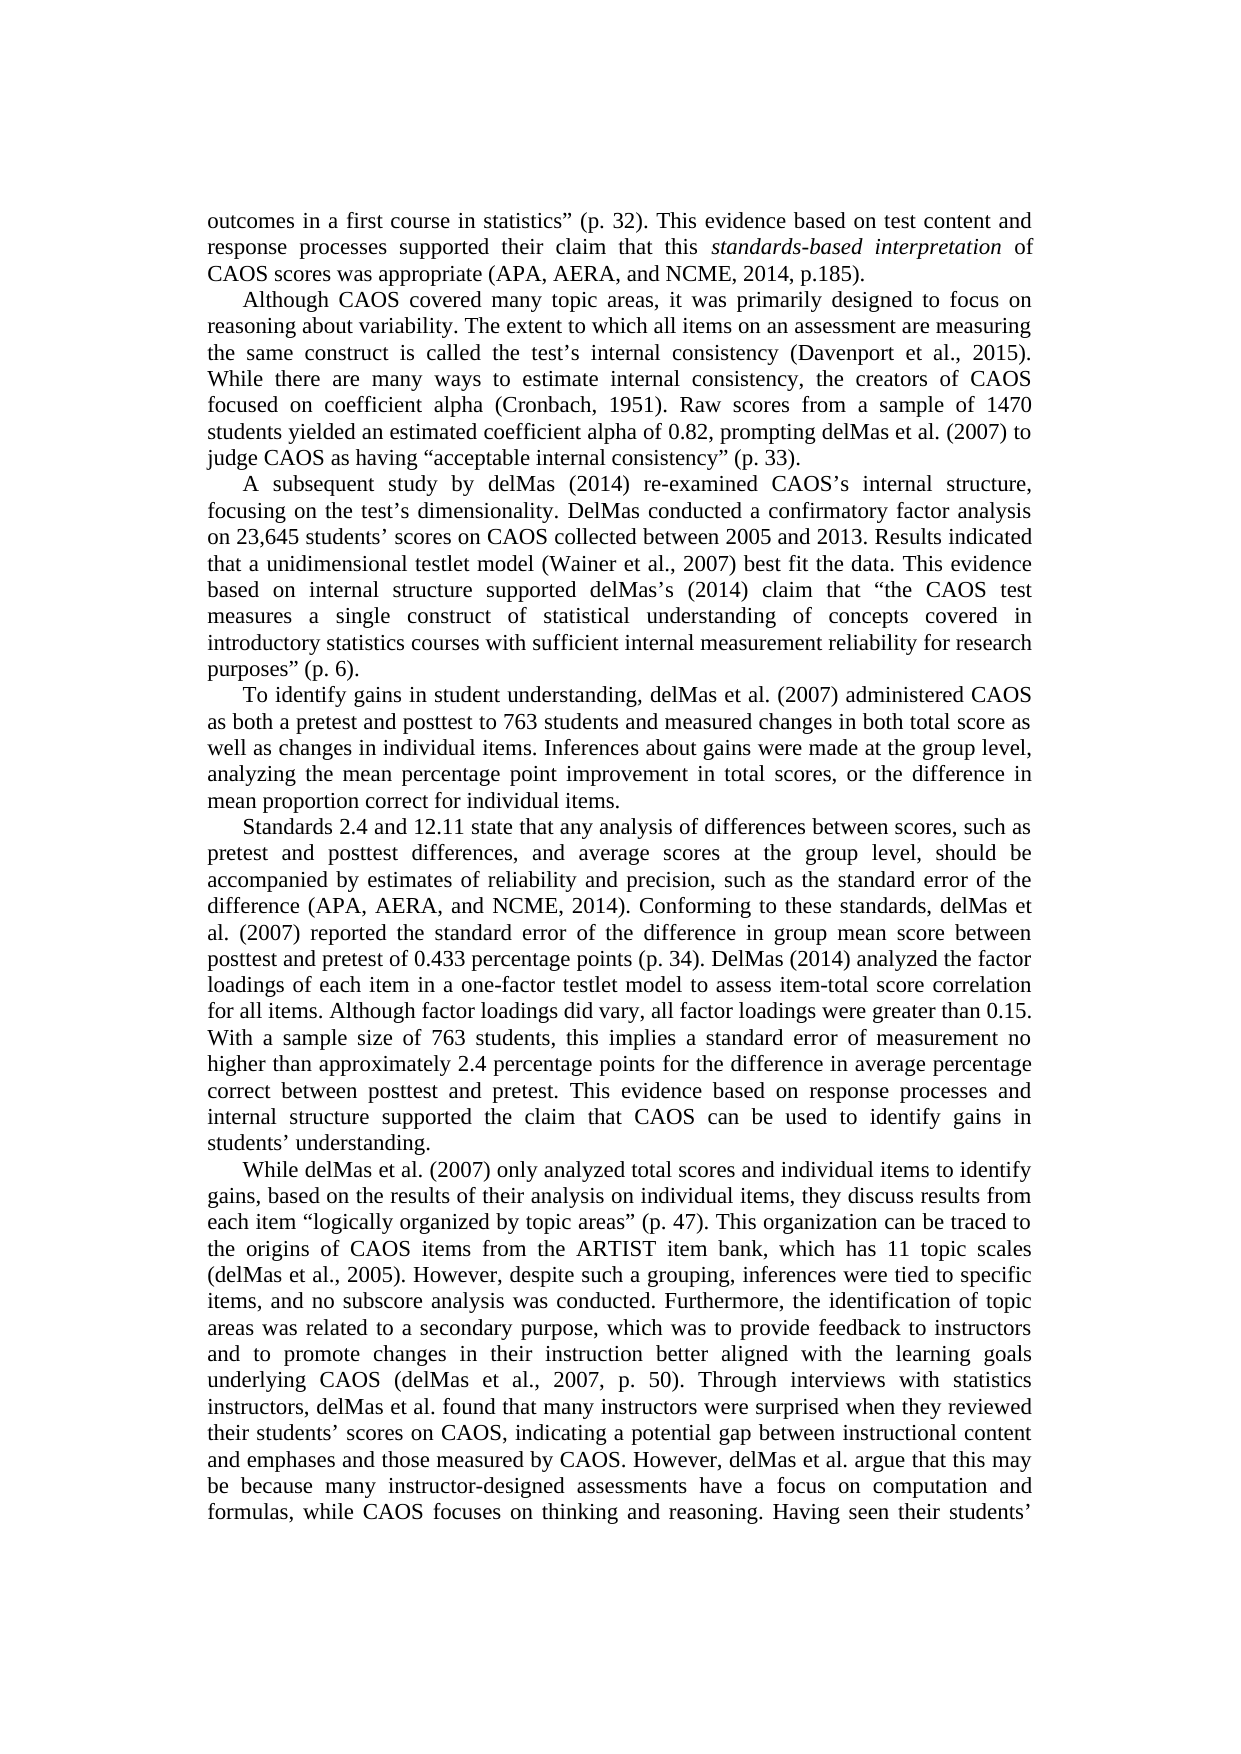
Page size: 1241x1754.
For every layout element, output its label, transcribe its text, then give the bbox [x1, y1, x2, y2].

text To identify gains in student understanding, delMas et al. (2007) administered CAOS as both a pretest and posttest to 763 students and measured changes in both total score as well as changes in individual items. Inferences about gains were made at the group level, analyzing the mean percentage point improvement in total scores, or the difference in mean proportion correct for individual items. [207, 681, 1033, 813]
text Standards 2.4 and 12.11 state that any analysis of differences between scores, such as pretest and posttest differences, and average scores at the group level, should be accompanied by estimates of reliability and precision, such as the standard error of the difference (APA, AERA, and NCME, 2014). Conforming to these standards, delMas et al. (2007) reported the standard error of the difference in group mean score between posttest and pretest of 0.433 percentage points (p. 34). DelMas (2014) analyzed the factor loadings of each item in a one-factor testlet model to assess item-total score correlation for all items. Although factor loadings did vary, all factor loadings were greater than 0.15. With a sample size of 763 students, this implies a standard error of measurement no higher than approximately 2.4 percentage points for the difference in average percentage correct between posttest and pretest. This evidence based on response processes and internal structure supported the claim that CAOS can be used to identify gains in students’ understanding. [207, 813, 1033, 1156]
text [207, 1156, 1033, 1525]
text A subsequent study by delMas (2014) re-examined CAOS’s internal structure, focusing on the test’s dimensionality. DelMas conducted a confirmatory factor analysis on 23,645 students’ scores on CAOS collected between 2005 and 2013. Results indicated that a unidimensional testlet model (Wainer et al., 2007) best fit the data. This evidence based on internal structure supported delMas’s (2014) claim that “the CAOS test measures a single construct of statistical understanding of concepts covered in introductory statistics courses with sufficient internal measurement reliability for research purposes” (p. 6). [207, 471, 1033, 681]
text Although CAOS covered many topic areas, it was primarily designed to focus on reasoning about variability. The extent to which all items on an assessment are measuring the same construct is called the test’s internal consistency (Davenport et al., 2015). While there are many ways to estimate internal consistency, the creators of CAOS focused on coefficient alpha (Cronbach, 1951). Raw scores from a sample of 1470 students yielded an estimated coefficient alpha of 0.82, prompting delMas et al. (2007) to judge CAOS as having “acceptable internal consistency” (p. 33). [207, 286, 1033, 471]
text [207, 207, 1033, 286]
